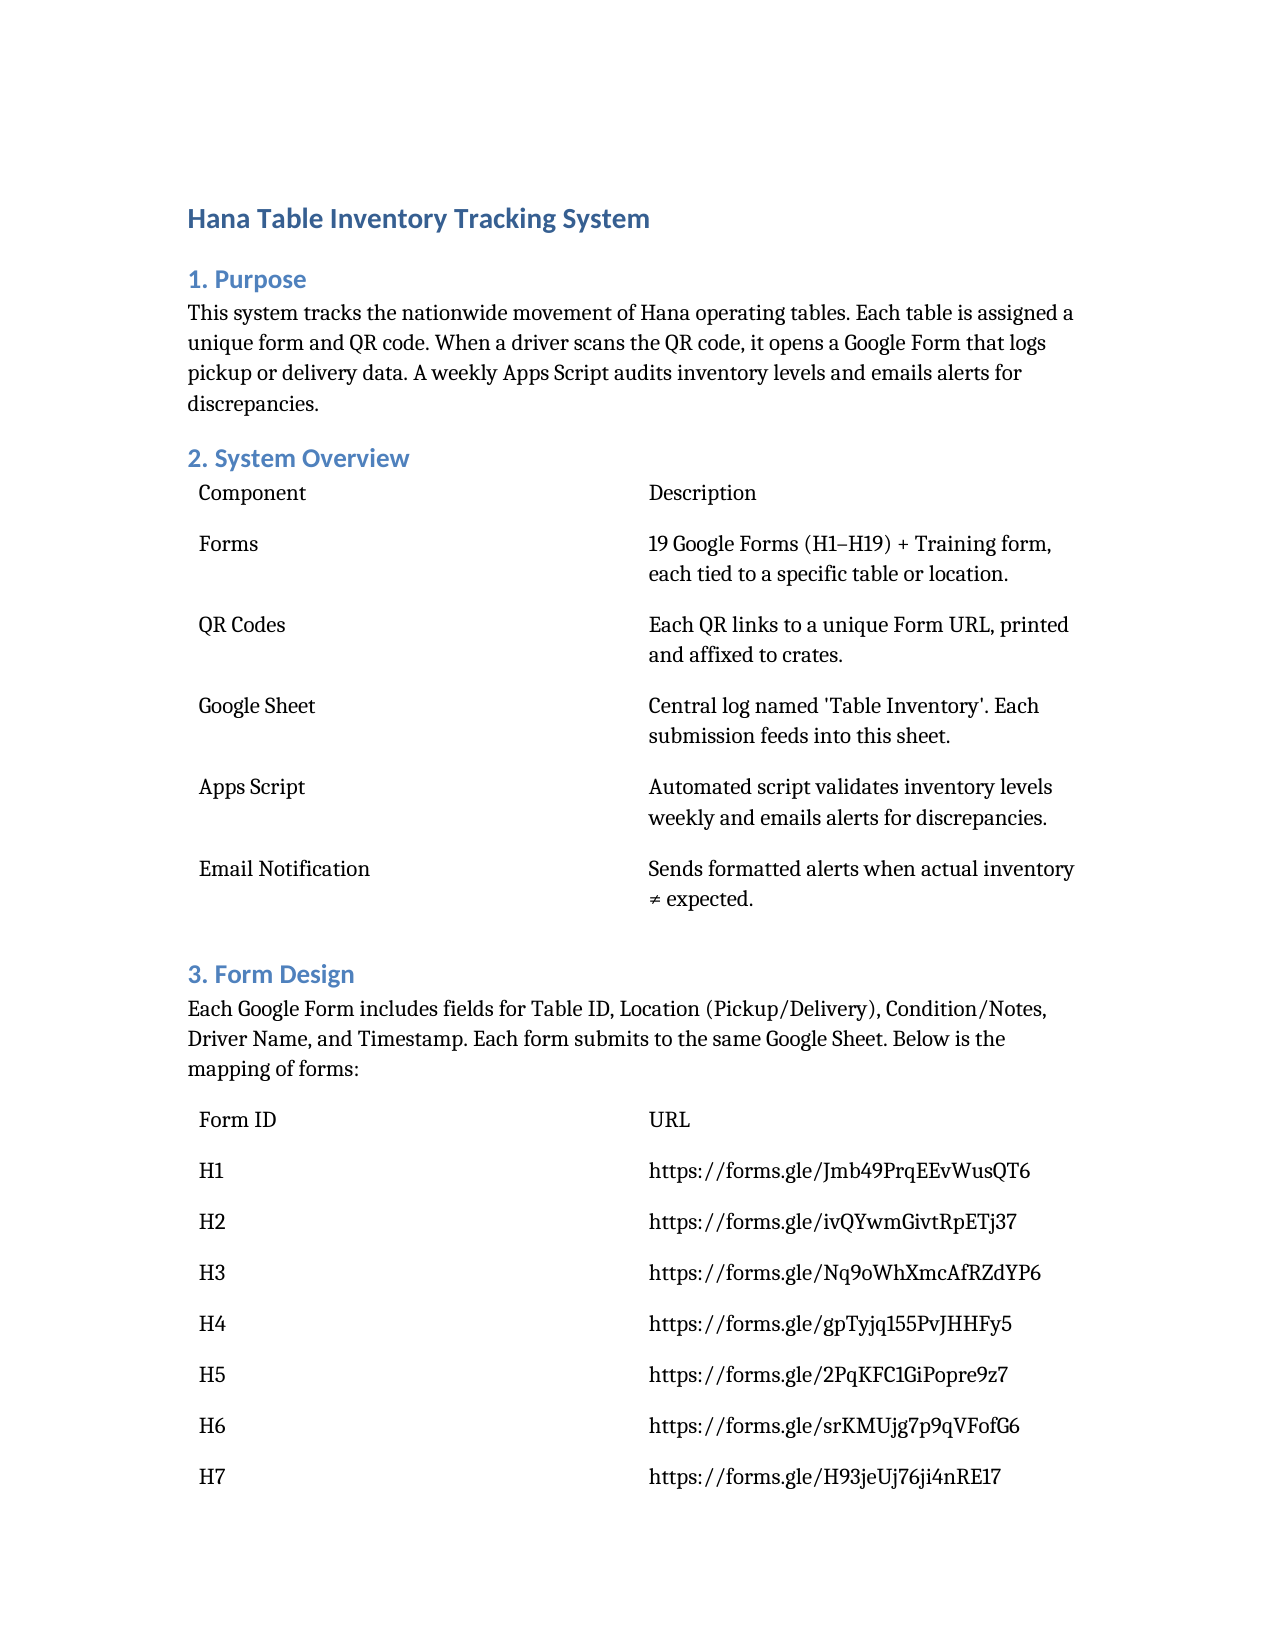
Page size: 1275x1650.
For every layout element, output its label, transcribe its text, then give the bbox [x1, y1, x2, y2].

table_cell H5 [188, 1362, 637, 1413]
table_cell https://forms.gle/gpTyjq155PvJHHFy5 [638, 1311, 1087, 1362]
table_cell Sends formatted alerts when actual inventory ≠ expected. [638, 855, 1087, 937]
table_header Description [638, 479, 1087, 530]
table_header Component [188, 479, 637, 530]
table_cell https://forms.gle/Nq9oWhXmcAfRZdYP6 [638, 1260, 1087, 1311]
table_cell https://forms.gle/2PqKFC1GiPopre9z7 [638, 1362, 1087, 1413]
table_cell Central log named 'Table Inventory'. Each submission feeds into this sheet. [638, 693, 1087, 774]
subtitle 1. Purpose [187, 262, 1087, 295]
table_cell https://forms.gle/srKMUjg7p9qVFofG6 [638, 1413, 1087, 1464]
subtitle 2. System Overview [187, 441, 1087, 474]
subtitle 3. Form Design [187, 957, 1087, 990]
table_cell QR Codes [188, 612, 637, 693]
table_cell H2 [188, 1209, 637, 1260]
text This system tracks the nationwide movement of Hana operating tables. Each table is assigned a unique form and QR code. When a driver scans the QR code, it opens a Google Form that logs pickup or delivery data. A weekly Apps Script audits inventory levels and emails alerts for discrepancies. [187, 300, 1087, 417]
table_cell H6 [188, 1413, 637, 1464]
table_header URL [638, 1107, 1087, 1158]
table_cell 19 Google Forms (H1–H19) + Training form, each tied to a specific table or location. [638, 530, 1087, 612]
table_cell Automated script validates inventory levels weekly and emails alerts for discrepancies. [638, 774, 1087, 855]
table_cell https://forms.gle/ivQYwmGivtRpETj37 [638, 1209, 1087, 1260]
table_cell H3 [188, 1260, 637, 1311]
table_header Form ID [188, 1107, 637, 1158]
table_cell Forms [188, 530, 637, 612]
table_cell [638, 1464, 1087, 1490]
table_cell https://forms.gle/Jmb49PrqEEvWusQT6 [638, 1158, 1087, 1209]
table_cell H7 [188, 1464, 637, 1490]
table_cell Each QR links to a unique Form URL, printed and affixed to crates. [638, 612, 1087, 693]
subtitle Hana Table Inventory Tracking System [187, 200, 1087, 236]
table_cell Email Notification [188, 855, 637, 937]
table_cell H1 [188, 1158, 637, 1209]
table_cell Google Sheet [188, 693, 637, 774]
text Each Google Form includes fields for Table ID, Location (Pickup/Delivery), Condition/Notes, Driver Name, and Timestamp. Each form submits to the same Google Sheet. Below is the mapping of forms: [187, 995, 1087, 1082]
table_cell H4 [188, 1311, 637, 1362]
table_cell Apps Script [188, 774, 637, 855]
